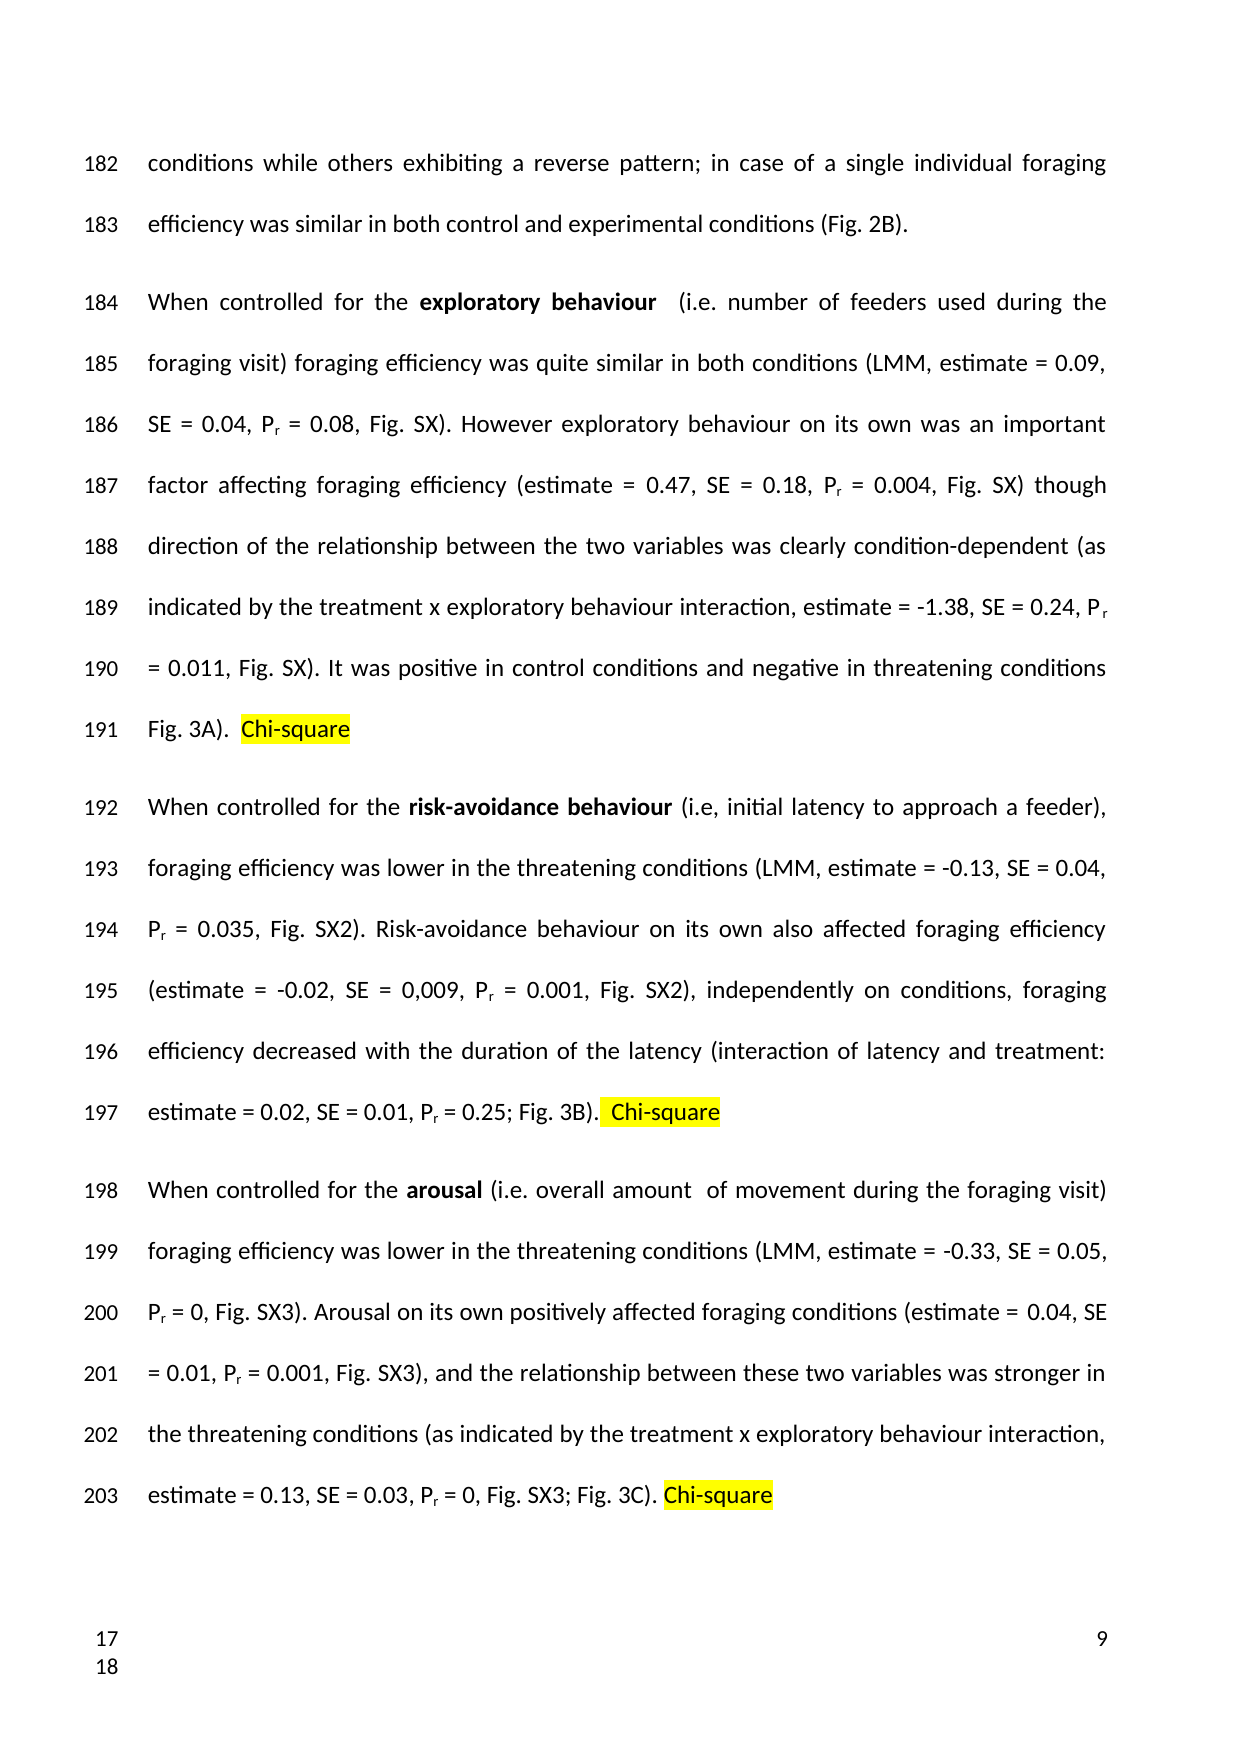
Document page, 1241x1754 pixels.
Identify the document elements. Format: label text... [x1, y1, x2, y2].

text When controlled for the exploratory behaviour (i.e. number of feeders used during the foraging visit) foraging efficiency was quite similar in both conditions (LMM, estimate = 0.09, SE = 0.04, Pr = 0.08, Fig. SX). However exploratory behaviour on its own was an important factor affecting foraging efficiency (estimate = 0.47, SE = 0.18, Pr = 0.004, Fig. SX) though direction of the relationship between the two variables was clearly condition-dependent (as indicated by the treatment x exploratory behaviour interaction, estimate = -1.38, SE = 0.24, Pr = 0.011, Fig. SX). It was positive in control conditions and negative in threatening conditions Fig. 3A). Chi-square [148, 286, 1107, 744]
text When controlled for the arousal (i.e. overall amount of movement during the foraging visit) foraging efficiency was lower in the threatening conditions (LMM, estimate = -0.33, SE = 0.05, Pr = 0, Fig. SX3). Arousal on its own positively affected foraging conditions (estimate = 0.04, SE = 0.01, Pr = 0.001, Fig. SX3), and the relationship between these two variables was stronger in the threatening conditions (as indicated by the treatment x exploratory behaviour interaction, estimate = 0.13, SE = 0.03, Pr = 0, Fig. SX3; Fig. 3C). Chi-square [148, 1174, 1107, 1510]
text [148, 148, 1107, 239]
text When controlled for the risk-avoidance behaviour (i.e, initial latency to approach a feeder), foraging efficiency was lower in the threatening conditions (LMM, estimate = -0.13, SE = 0.04, Pr = 0.035, Fig. SX2). Risk-avoidance behaviour on its own also affected foraging efficiency (estimate = -0.02, SE = 0,009, Pr = 0.001, Fig. SX2), independently on conditions, foraging efficiency decreased with the duration of the latency (interaction of latency and treatment: estimate = 0.02, SE = 0.01, Pr = 0.25; Fig. 3B). Chi-square [148, 791, 1107, 1127]
